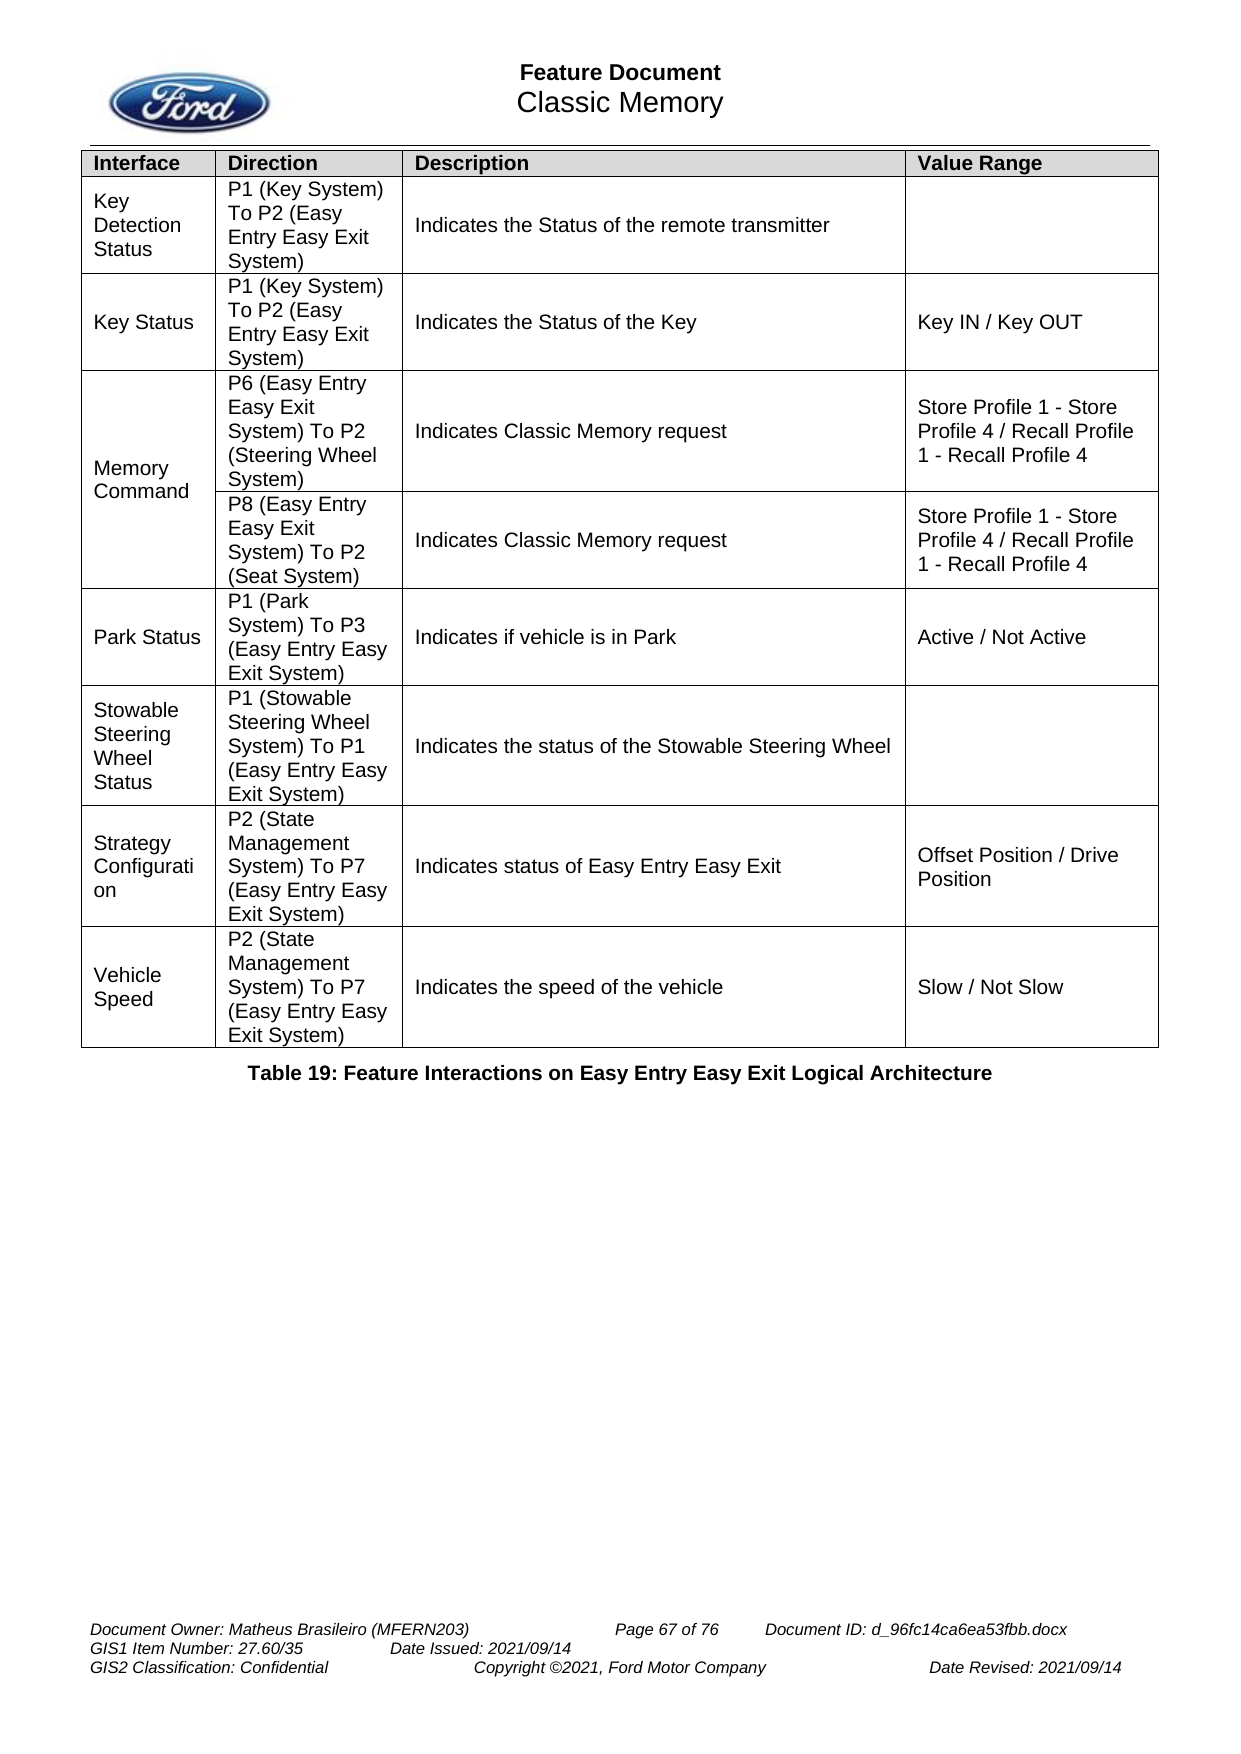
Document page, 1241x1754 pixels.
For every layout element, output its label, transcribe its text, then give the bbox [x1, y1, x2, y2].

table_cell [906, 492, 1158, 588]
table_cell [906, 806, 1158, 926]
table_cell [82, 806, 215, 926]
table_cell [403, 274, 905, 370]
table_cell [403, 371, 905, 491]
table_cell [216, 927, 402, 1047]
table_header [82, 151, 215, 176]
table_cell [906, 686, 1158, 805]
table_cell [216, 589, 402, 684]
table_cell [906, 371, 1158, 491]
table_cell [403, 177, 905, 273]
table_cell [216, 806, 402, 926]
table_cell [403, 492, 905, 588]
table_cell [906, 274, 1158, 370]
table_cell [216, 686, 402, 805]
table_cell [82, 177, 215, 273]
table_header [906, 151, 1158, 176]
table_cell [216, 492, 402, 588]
text Table 19: Feature Interactions on Easy Entry Easy Exit Logical Architecture [90, 1061, 1150, 1084]
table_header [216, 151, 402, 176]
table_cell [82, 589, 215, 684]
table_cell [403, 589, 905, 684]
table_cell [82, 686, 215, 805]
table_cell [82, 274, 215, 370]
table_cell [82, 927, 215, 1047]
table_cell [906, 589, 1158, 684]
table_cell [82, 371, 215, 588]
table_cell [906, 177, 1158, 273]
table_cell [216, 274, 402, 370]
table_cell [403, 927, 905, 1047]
picture [89, 53, 290, 150]
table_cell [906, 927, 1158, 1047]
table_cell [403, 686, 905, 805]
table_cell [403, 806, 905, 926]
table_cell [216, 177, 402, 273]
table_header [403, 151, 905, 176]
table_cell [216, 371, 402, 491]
